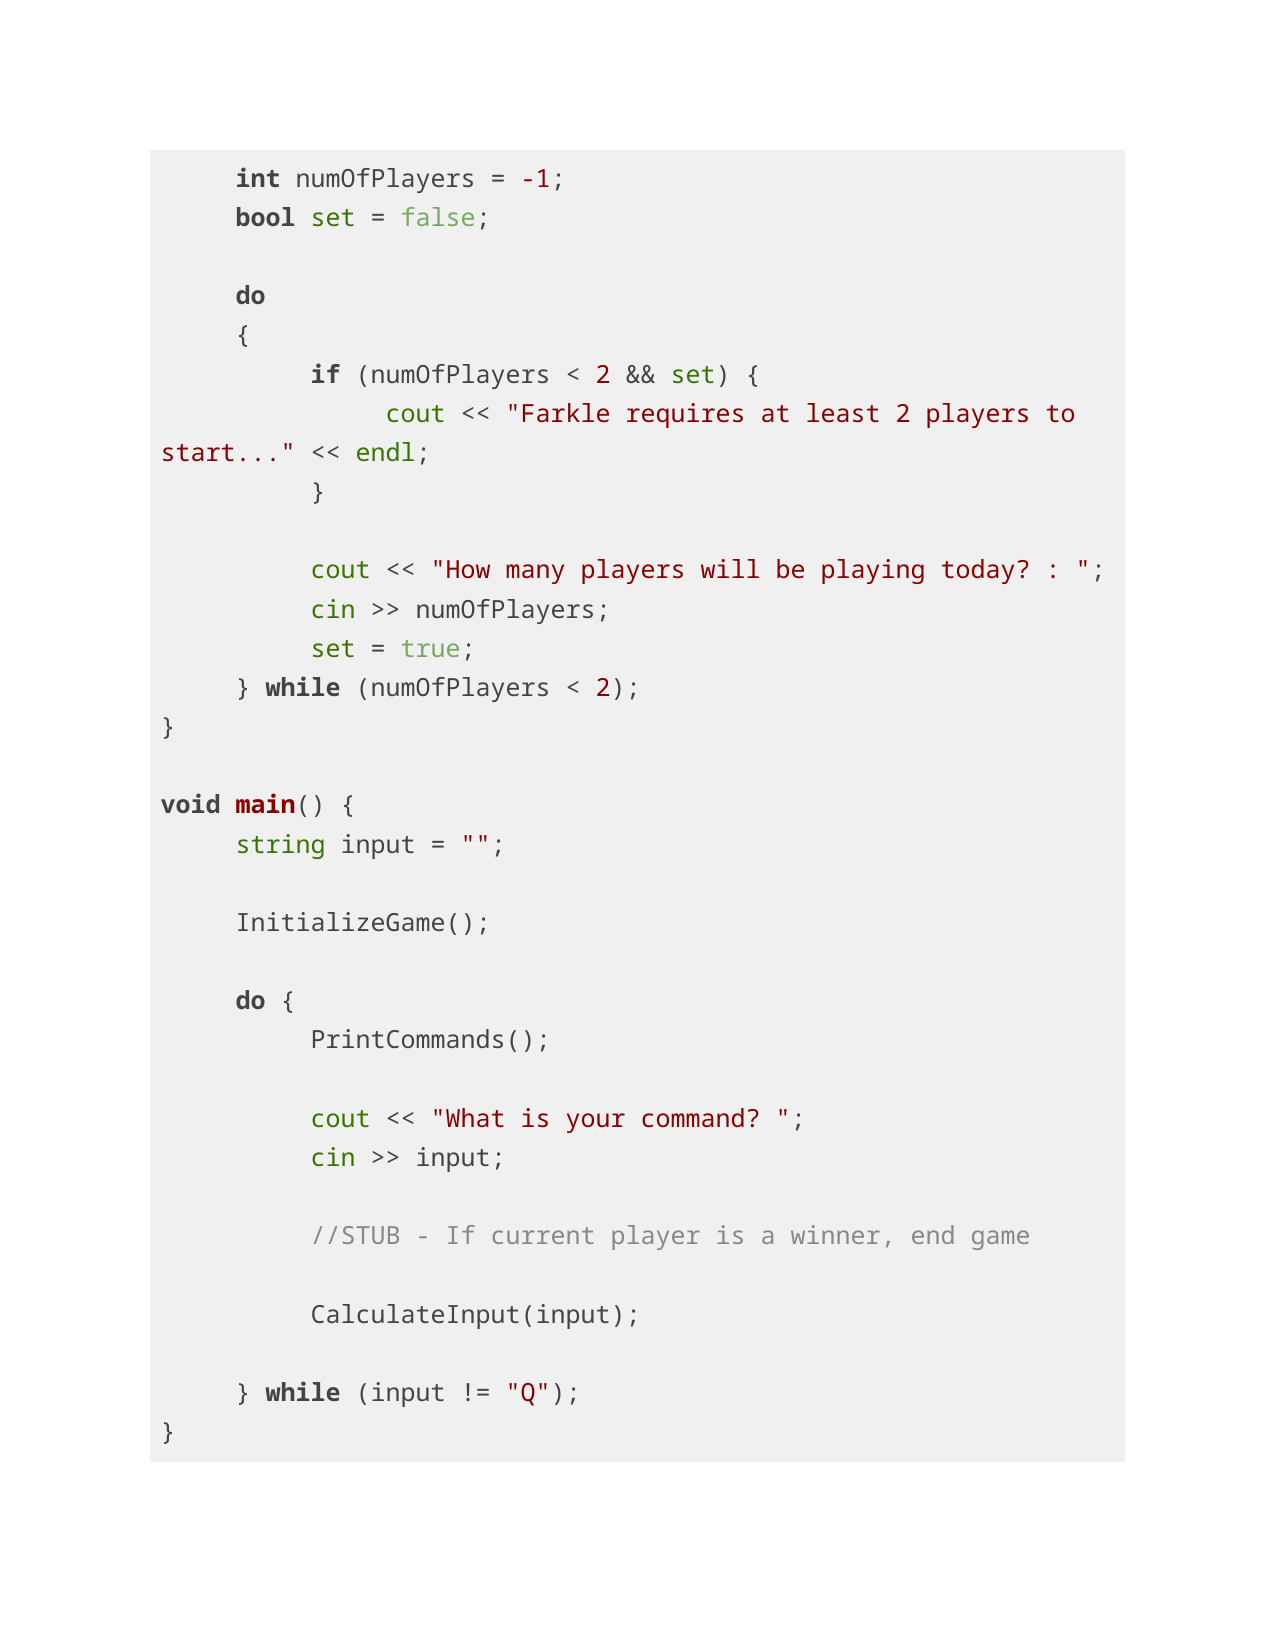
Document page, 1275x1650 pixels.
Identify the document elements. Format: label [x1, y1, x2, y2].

table_header [150, 150, 1125, 1462]
